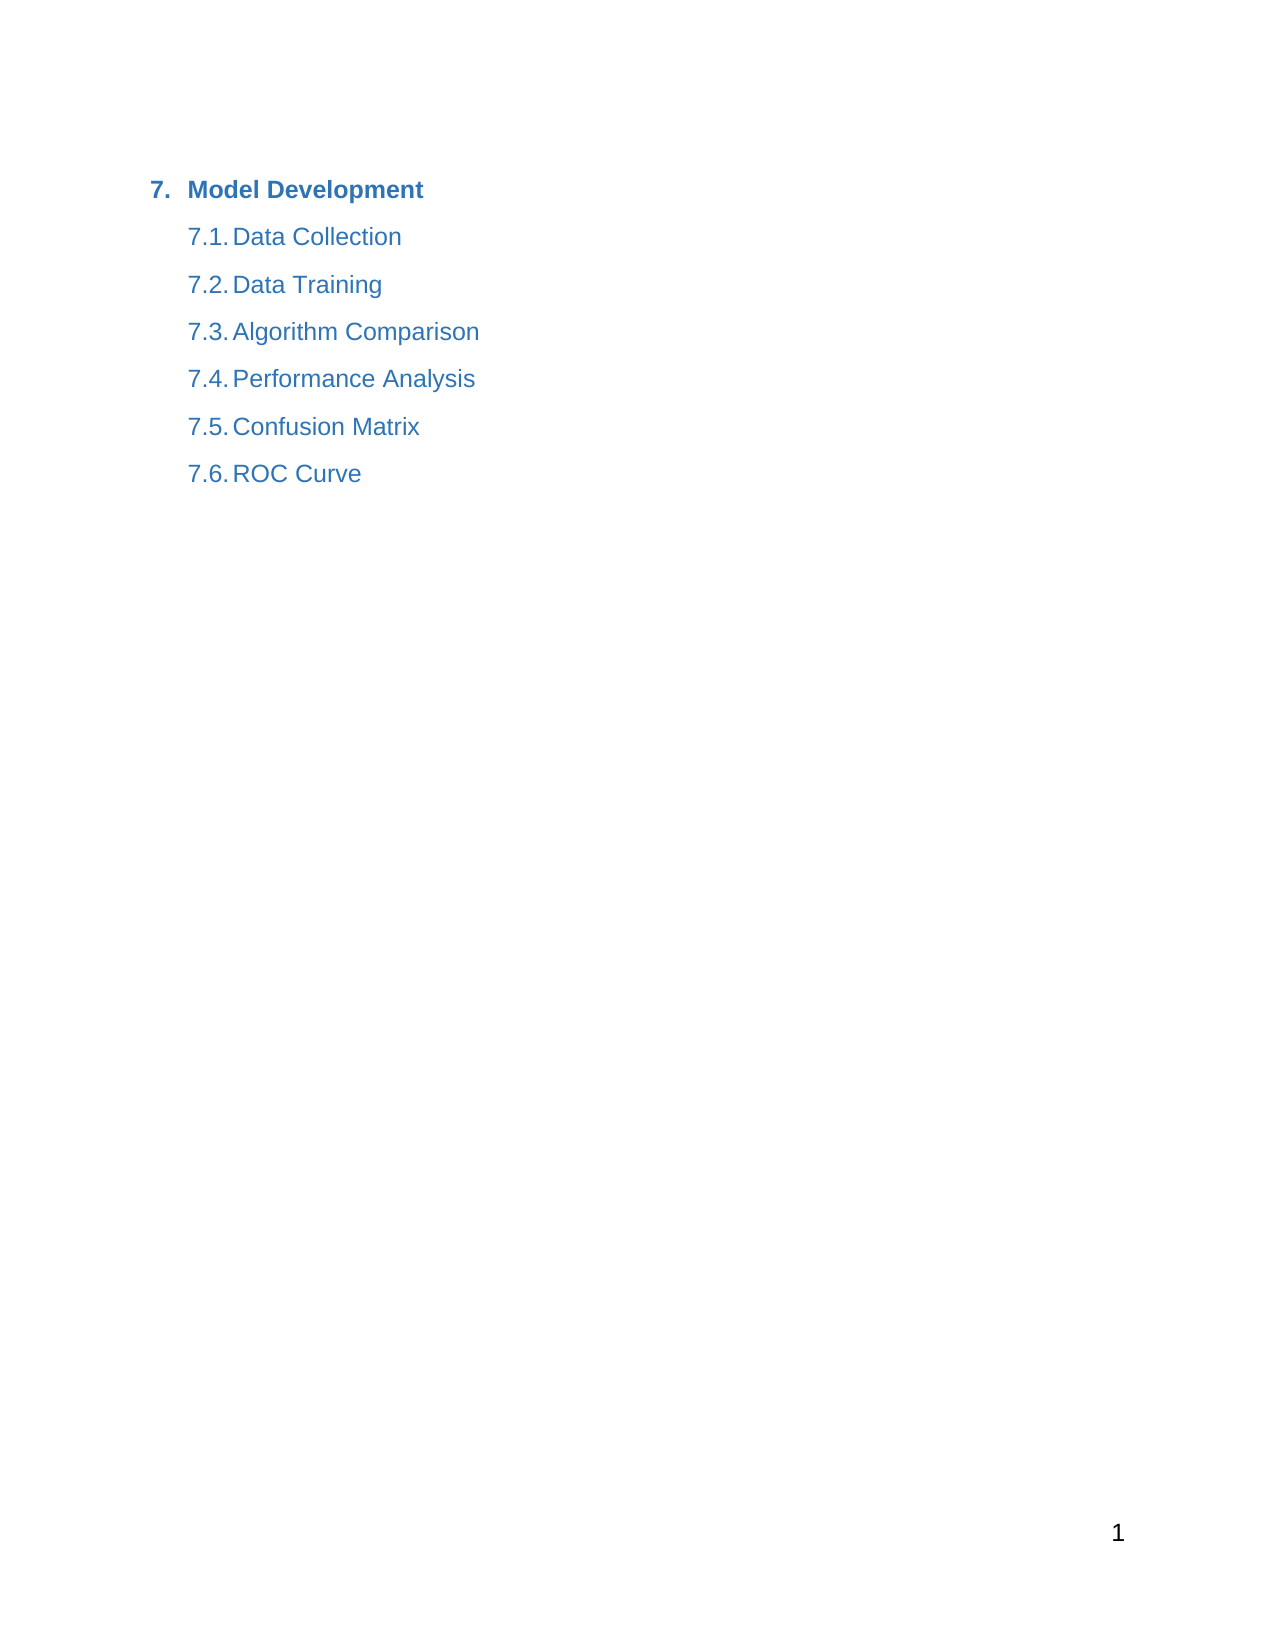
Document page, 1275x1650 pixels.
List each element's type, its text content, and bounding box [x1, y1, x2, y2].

subtitle ROC Curve [187, 459, 1125, 487]
subtitle Data Training [187, 269, 1125, 298]
subtitle Performance Analysis [187, 364, 1125, 393]
subtitle Model Development [150, 175, 1125, 204]
subtitle Confusion Matrix [187, 411, 1125, 440]
subtitle Data Collection [187, 222, 1125, 251]
subtitle Algorithm Comparison [187, 317, 1125, 346]
